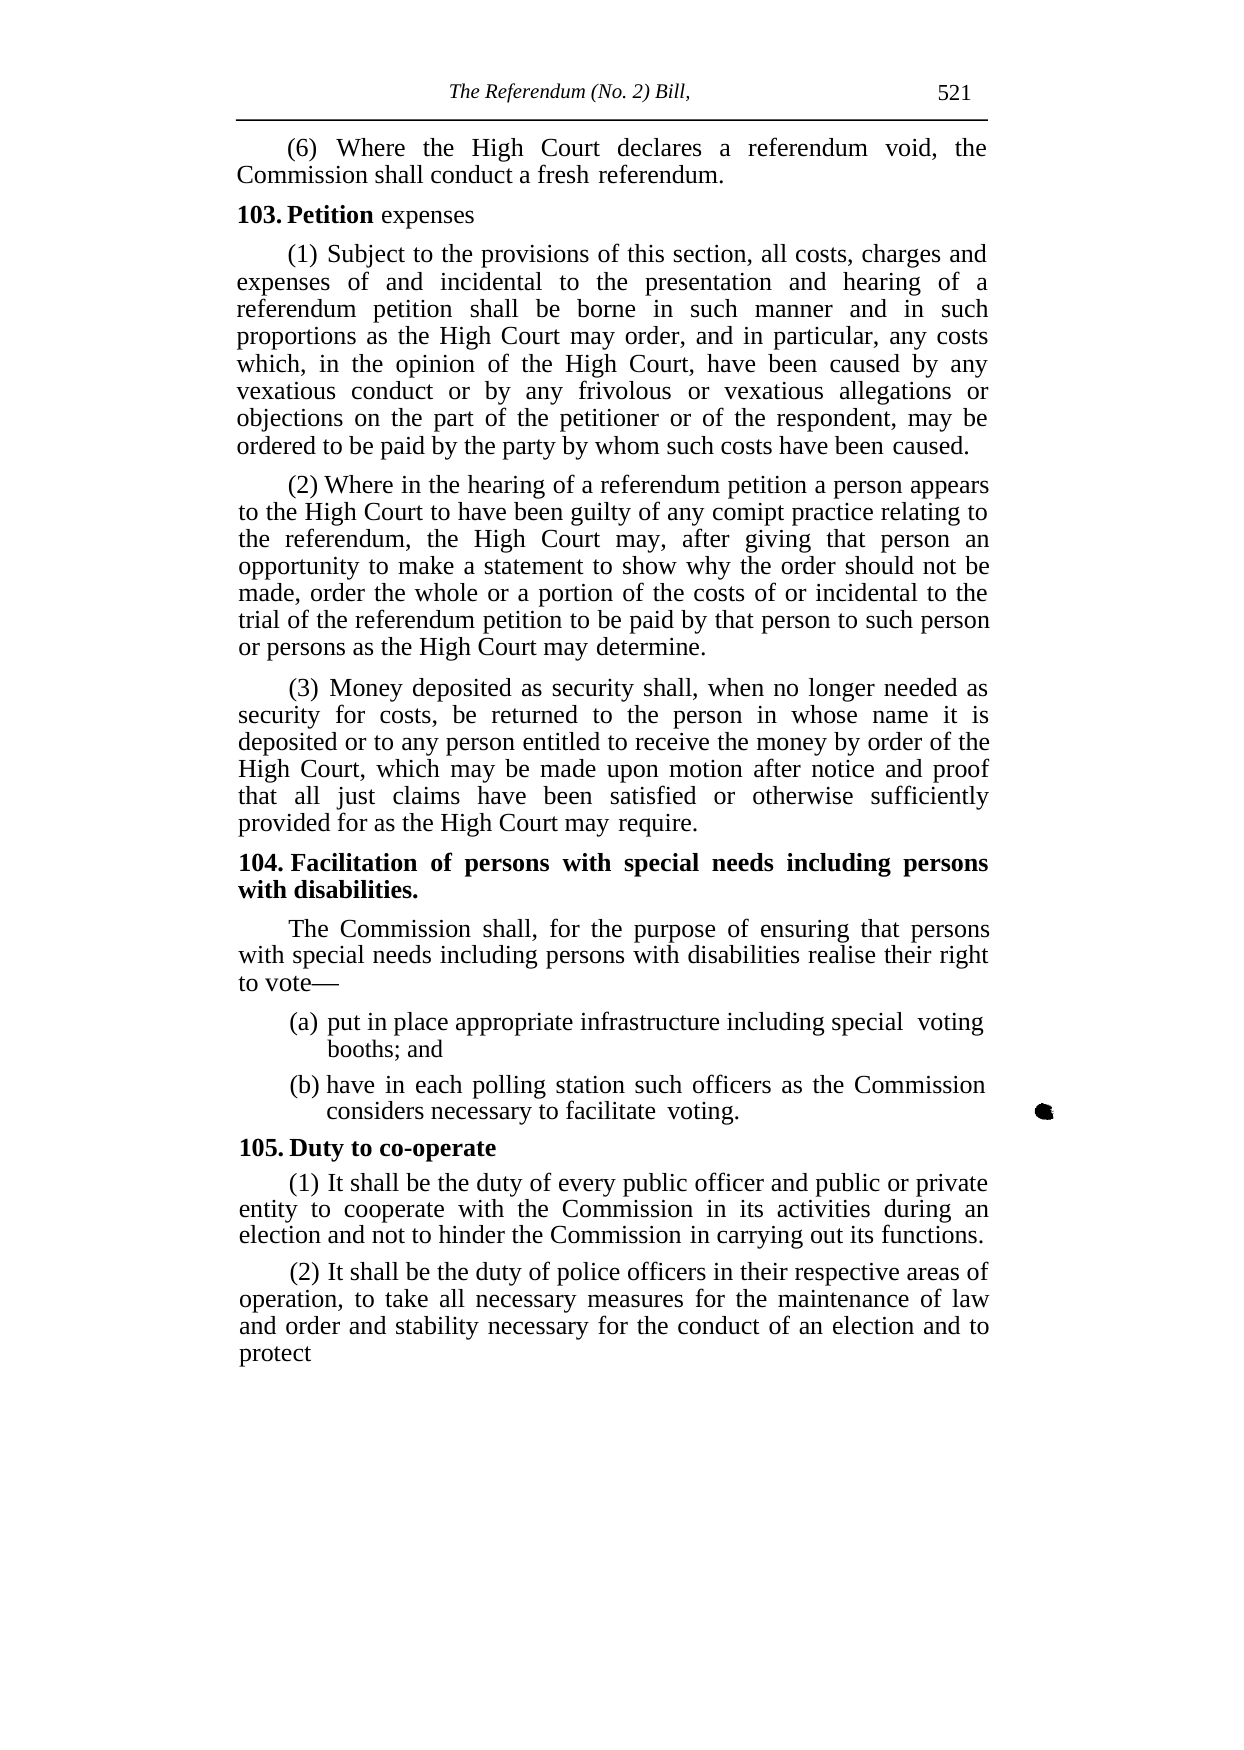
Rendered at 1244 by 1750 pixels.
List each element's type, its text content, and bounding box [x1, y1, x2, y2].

text The Commission shall, for the purpose of ensuring that persons with special needs including persons with disabilities realise their right to vote— [238, 917, 990, 997]
list It shall be the duty of every public officer and public or private entity to cooperate with the Commission in its activities during an election and not to hinder the Commission in carrying out its functions. [238, 1170, 989, 1249]
list Subject to the provisions of this section, all costs, charges and expenses of and incidental to the presentation and hearing of a referendum petition shall be borne in such manner and in such proportions as the High Court may order, and in particular, any costs which, in the opinion of the High Court, have been caused by any vexatious conduct or by any frivolous or vexatious allegations or objections on the part of the petitioner or of the respondent, may be ordered to be paid by the party by whom such costs have been caused. [236, 241, 988, 460]
list Where the High Court declares a referendum void, the Commission shall conduct a fresh referendum. [236, 135, 988, 189]
list Where in the hearing of a referendum petition a person appears to the High Court to have been guilty of any comipt practice relating to the referendum, the High Court may, after giving that person an opportunity to make a statement to show why the order should not be made, order the whole or a portion of the costs of or incidental to the trial of the referendum petition to be paid by that person to such person or persons as the High Court may determine. [238, 472, 990, 661]
picture [1034, 1103, 1054, 1120]
list Petition expenses [237, 199, 1071, 229]
list put in place appropriate infrastructure including special voting [289, 1008, 1071, 1036]
subtitle Duty to co-operate [238, 1132, 1071, 1162]
subtitle Facilitation of persons with special needs including persons with disabilities. [238, 850, 989, 904]
list have in each polling station such officers as the Commission considers necessary to facilitate voting. [289, 1073, 987, 1125]
text booths; and [327, 1036, 1071, 1063]
list It shall be the duty of police officers in their respective areas of operation, to take all necessary measures for the maintenance of law and order and stability necessary for the conduct of an election and to protect [239, 1259, 990, 1367]
list Money deposited as security shall, when no longer needed as security for costs, be returned to the person in whose name it is deposited or to any person entitled to receive the money by order of the High Court, which may be made upon motion after notice and proof that all just claims have been satisfied or otherwise sufficiently provided for as the High Court may require. [238, 675, 990, 837]
